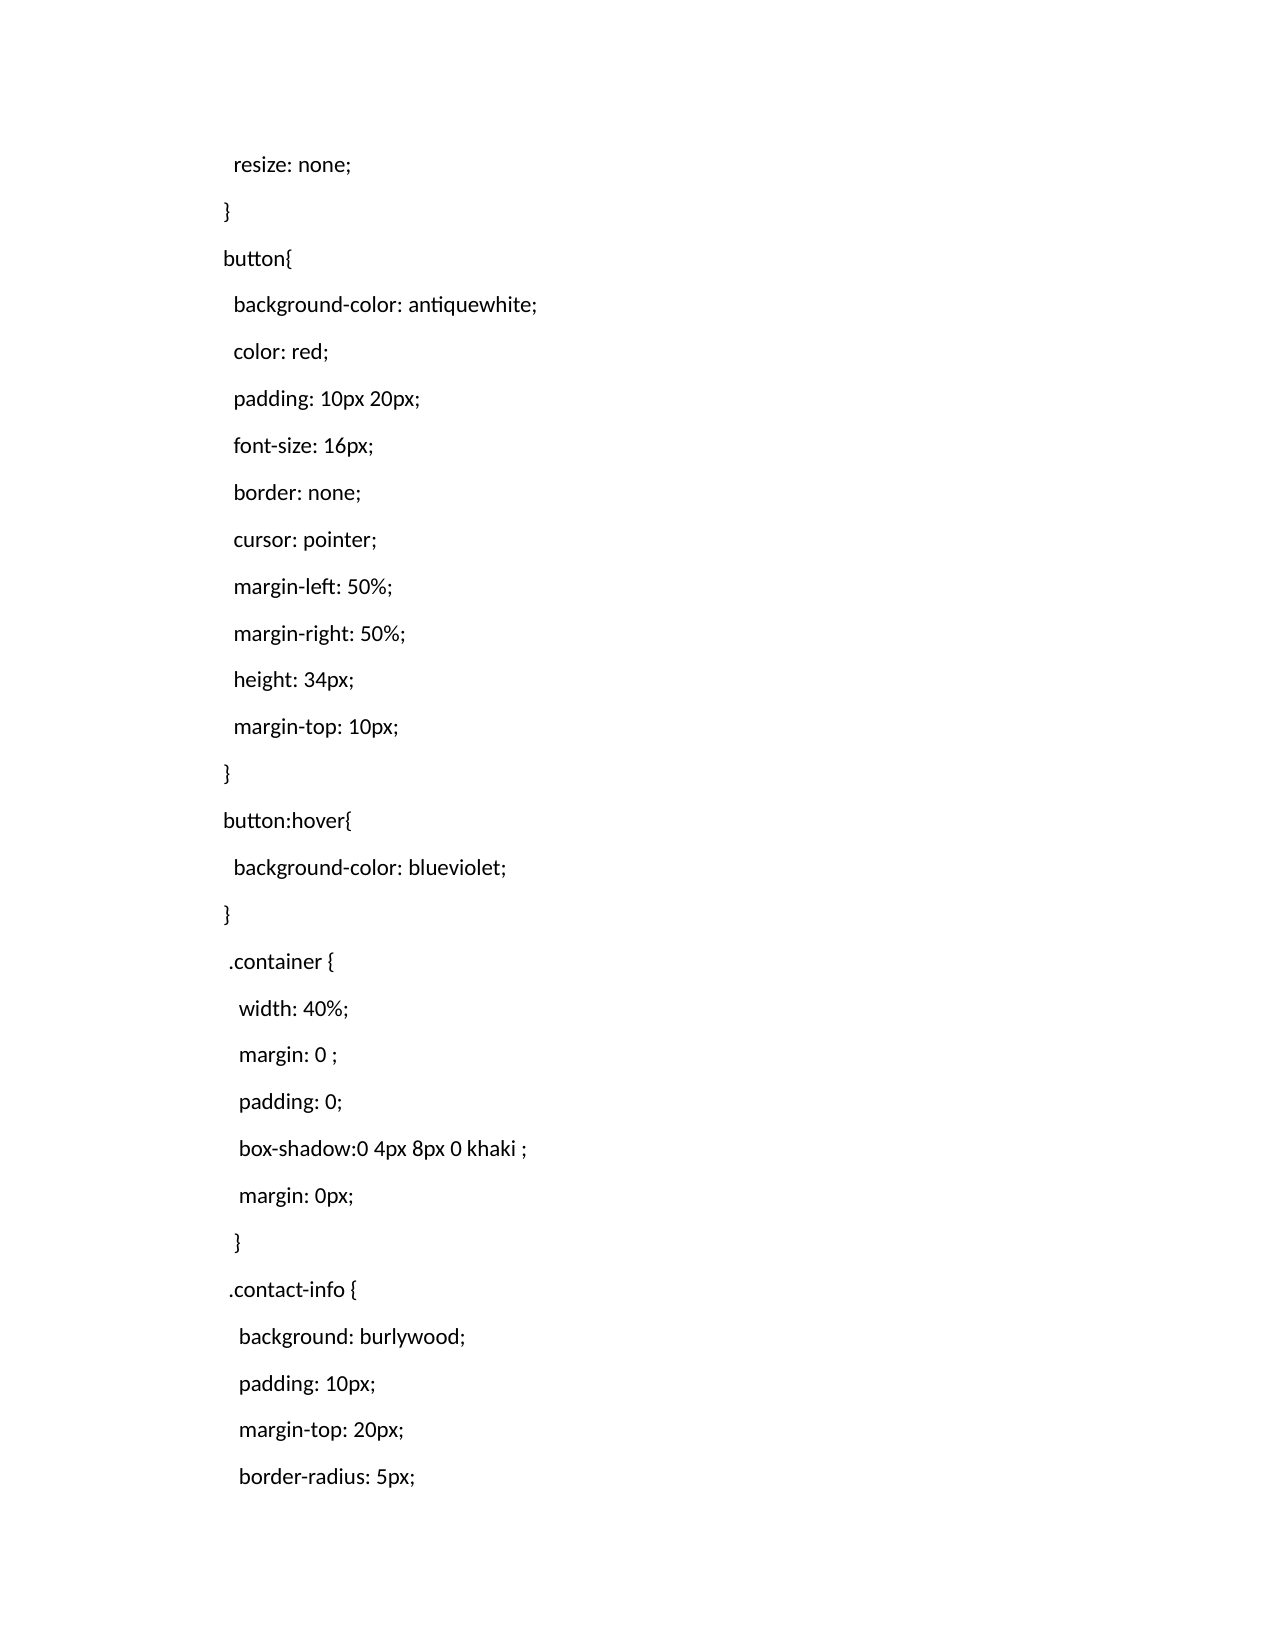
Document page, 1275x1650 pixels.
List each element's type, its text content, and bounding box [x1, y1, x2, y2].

text } [150, 1228, 1125, 1256]
text .container { [150, 947, 1125, 975]
text height: 34px; [150, 666, 1125, 694]
text button:hover{ [150, 806, 1125, 834]
text background-color: antiquewhite; [150, 291, 1125, 319]
text box-shadow:0 4px 8px 0 khaki ; [150, 1134, 1125, 1162]
text margin: 0px; [150, 1181, 1125, 1209]
text .contact-info { [150, 1275, 1125, 1303]
text margin-top: 10px; [150, 712, 1125, 741]
text padding: 10px 20px; [150, 384, 1125, 412]
text background: burlywood; [150, 1322, 1125, 1350]
text button{ [150, 244, 1125, 272]
text border: none; [150, 478, 1125, 506]
text margin-left: 50%; [150, 572, 1125, 600]
text width: 40%; [150, 994, 1125, 1022]
text cursor: pointer; [150, 525, 1125, 553]
text background-color: blueviolet; [150, 853, 1125, 881]
text padding: 10px; [150, 1369, 1125, 1397]
text border-radius: 5px; [150, 1462, 1125, 1491]
text margin-top: 20px; [150, 1416, 1125, 1444]
text margin-right: 50%; [150, 619, 1125, 647]
text } [150, 197, 1125, 225]
text } [150, 900, 1125, 928]
text padding: 0; [150, 1087, 1125, 1116]
text resize: none; [150, 150, 1125, 178]
text } [150, 759, 1125, 787]
text color: red; [150, 337, 1125, 366]
text margin: 0 ; [150, 1041, 1125, 1069]
text font-size: 16px; [150, 431, 1125, 459]
